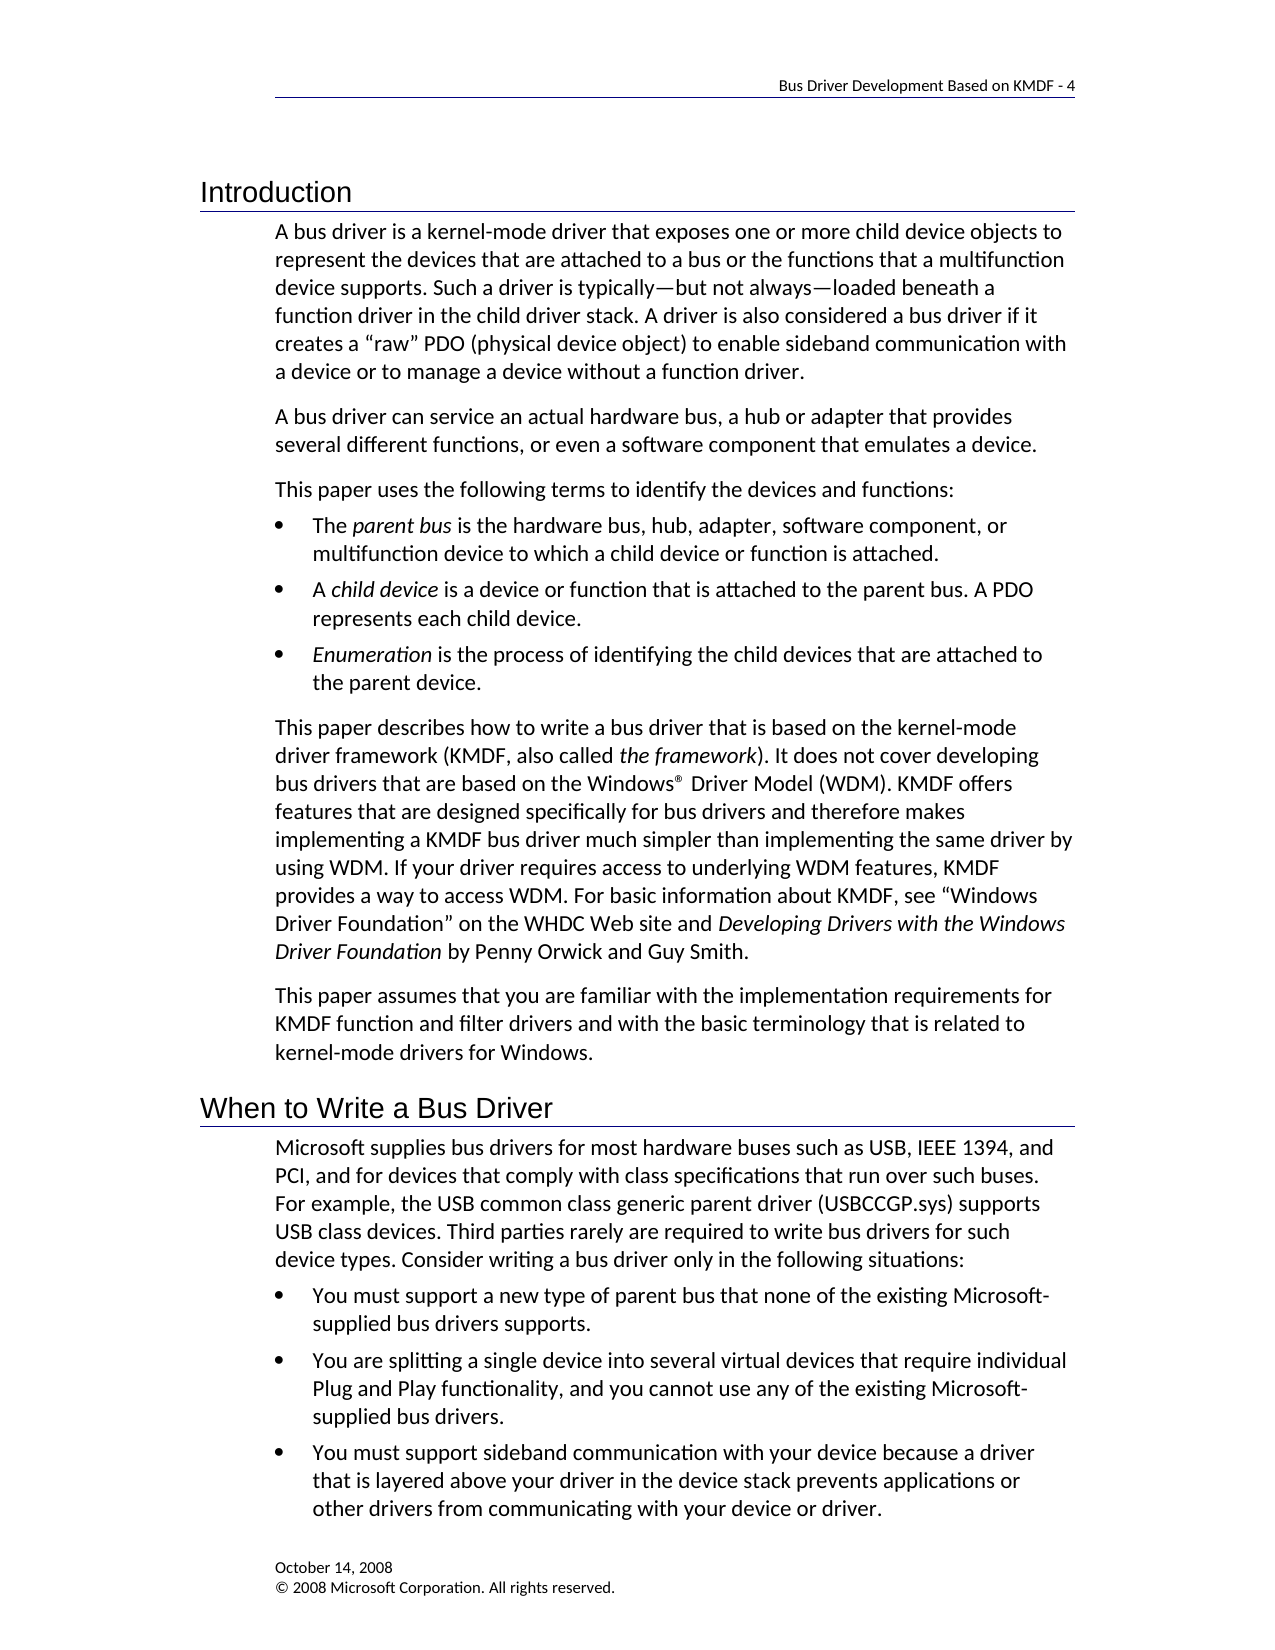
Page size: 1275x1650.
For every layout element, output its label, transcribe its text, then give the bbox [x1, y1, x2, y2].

text A bus driver is a kernel-mode driver that exposes one or more child device objects to represent the devices that are attached to a bus or the functions that a multifunction device supports. Such a driver is typically—but not always—loaded beneath a function driver in the child driver stack. A driver is also considered a bus driver if it creates a “raw” PDO (physical device object) to enable sideband communication with a device or to manage a device without a function driver. [275, 217, 1075, 386]
text Microsoft supplies bus drivers for most hardware buses such as USB, IEEE 1394, and PCI, and for devices that comply with class specifications that run over such buses. For example, the USB common class generic parent driver (USBCCGP.sys) supports USB class devices. Third parties rarely are required to write bus drivers for such device types. Consider writing a bus driver only in the following situations: [275, 1133, 1075, 1273]
list You must support a new type of parent bus that none of the existing Microsoft-supplied bus drivers supports. [275, 1281, 1075, 1337]
text A bus driver can service an actual hardware bus, a hub or adapter that provides several different functions, or even a software component that emulates a device. [275, 402, 1075, 458]
list The parent bus is the hardware bus, hub, adapter, software component, or multifunction device to which a child device or function is attached. [275, 511, 1075, 567]
subtitle Introduction [200, 175, 1075, 211]
text This paper describes how to write a bus driver that is based on the kernel-mode driver framework (KMDF, also called the framework). It does not cover developing bus drivers that are based on the Windows® Driver Model (WDM). KMDF offers features that are designed specifically for bus drivers and therefore makes implementing a KMDF bus driver much simpler than implementing the same driver by using WDM. If your driver requires access to underlying WDM features, KMDF provides a way to access WDM. For basic information about KMDF, see “Windows Driver Foundation” on the WHDC Web site and Developing Drivers with the Windows Driver Foundation by Penny Orwick and Guy Smith. [275, 713, 1075, 965]
list You are splitting a single device into several virtual devices that require individual Plug and Play functionality, and you cannot use any of the existing Microsoft-supplied bus drivers. [275, 1346, 1075, 1430]
list A child device is a device or function that is attached to the parent bus. A PDO represents each child device. [275, 576, 1075, 632]
subtitle When to Write a Bus Driver [200, 1091, 1075, 1126]
text This paper assumes that you are familiar with the implementation requirements for KMDF function and filter drivers and with the basic terminology that is related to kernel-mode drivers for Windows. [275, 982, 1075, 1066]
list You must support sideband communication with your device because a driver that is layered above your driver in the device stack prevents applications or other drivers from communicating with your device or driver. [275, 1438, 1075, 1522]
list Enumeration is the process of identifying the child devices that are attached to the parent device. [275, 640, 1075, 696]
text This paper uses the following terms to identify the devices and functions: [275, 475, 1075, 503]
